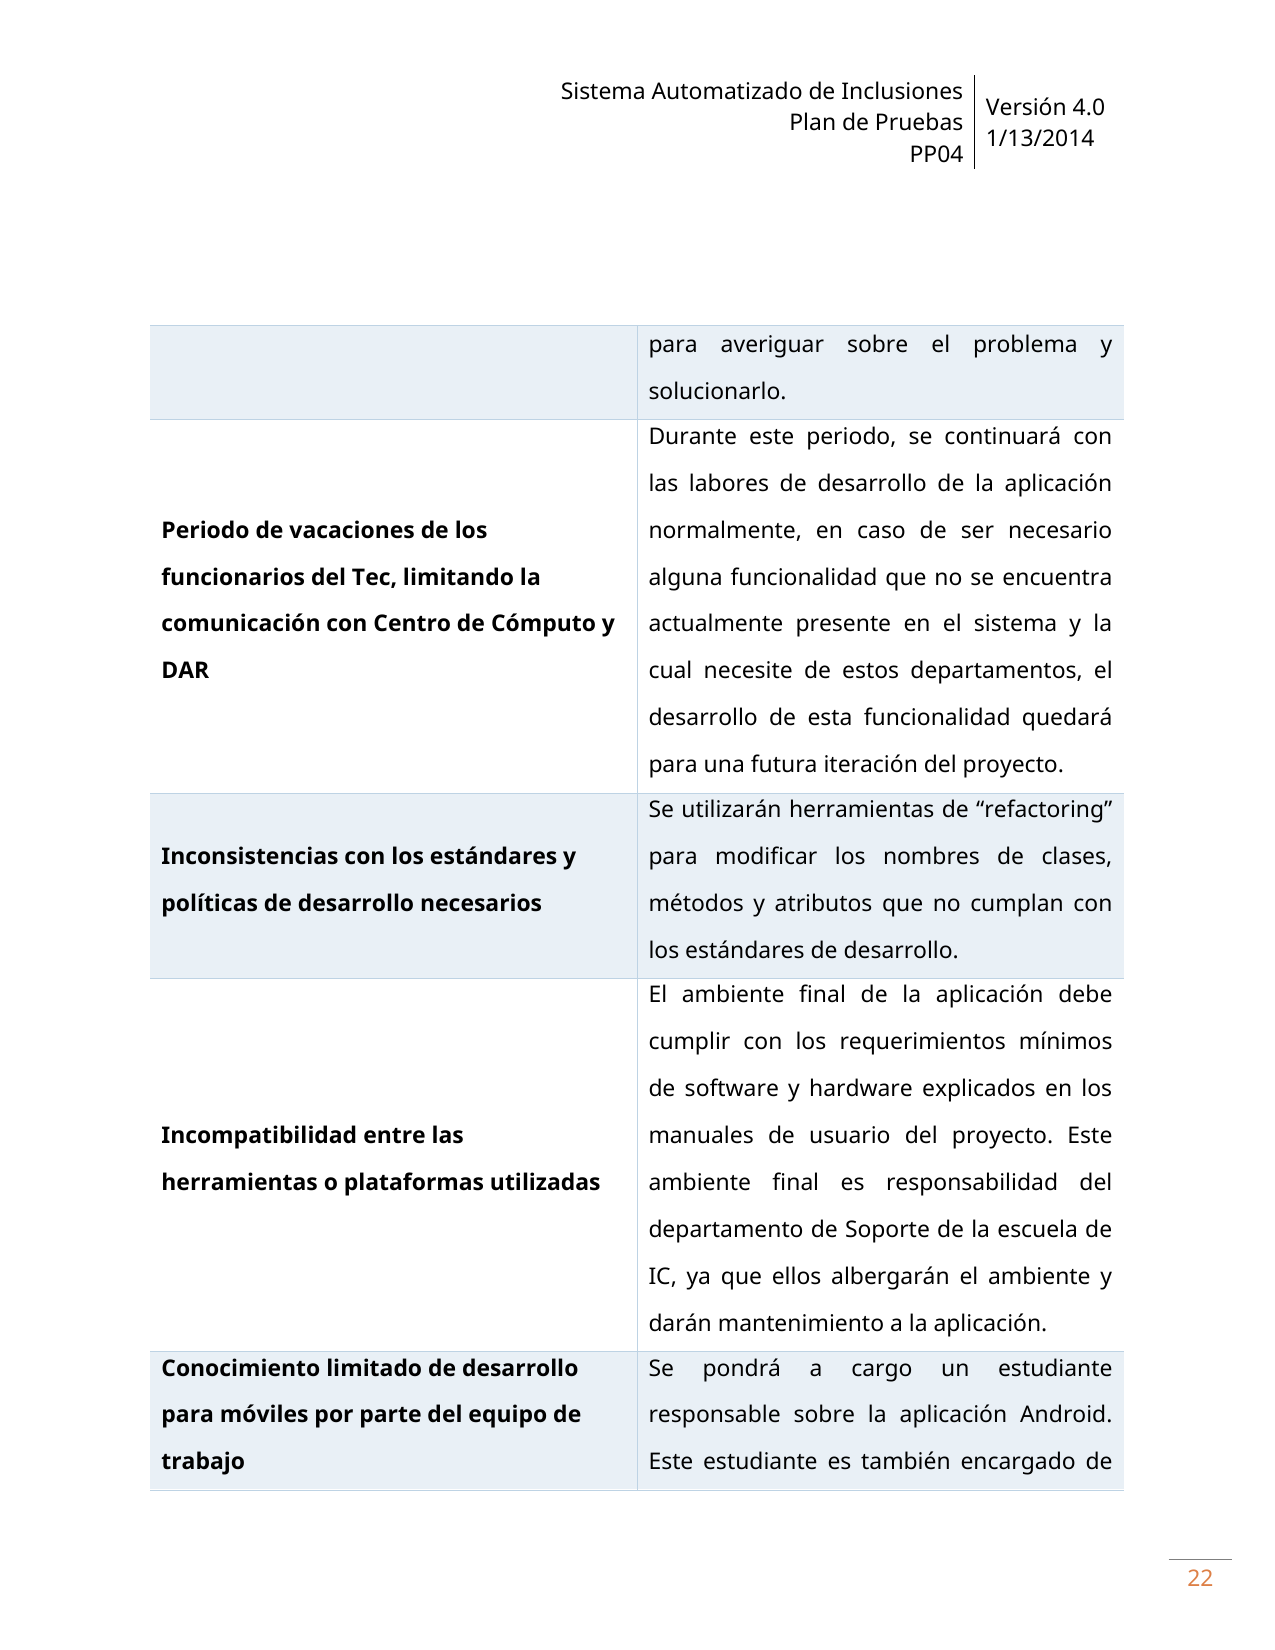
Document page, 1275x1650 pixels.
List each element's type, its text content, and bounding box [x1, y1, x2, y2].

table_cell Periodo de vacaciones de los funcionarios del Tec, limitando la comunicación con Centro de Cómputo y DAR [150, 420, 637, 792]
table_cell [150, 1352, 637, 1489]
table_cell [150, 326, 637, 419]
table_cell Incompatibilidad entre las herramientas o plataformas utilizadas [150, 979, 637, 1351]
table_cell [638, 326, 1124, 419]
table_cell El ambiente final de la aplicación debe cumplir con los requerimientos mínimos de software y hardware explicados en los manuales de usuario del proyecto. Este ambiente final es responsabilidad del departamento de Soporte de la escuela de IC, ya que ellos albergarán el ambiente y darán mantenimiento a la aplicación. [638, 979, 1124, 1351]
table_cell Se utilizarán herramientas de “refactoring” para modificar los nombres de clases, métodos y atributos que no cumplan con los estándares de desarrollo. [638, 794, 1124, 978]
table_cell Durante este periodo, se continuará con las labores de desarrollo de la aplicación normalmente, en caso de ser necesario alguna funcionalidad que no se encuentra actualmente presente en el sistema y la cual necesite de estos departamentos, el desarrollo de esta funcionalidad quedará para una futura iteración del proyecto. [638, 420, 1124, 792]
table_cell Inconsistencias con los estándares y políticas de desarrollo necesarios [150, 794, 637, 978]
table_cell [638, 1352, 1124, 1489]
